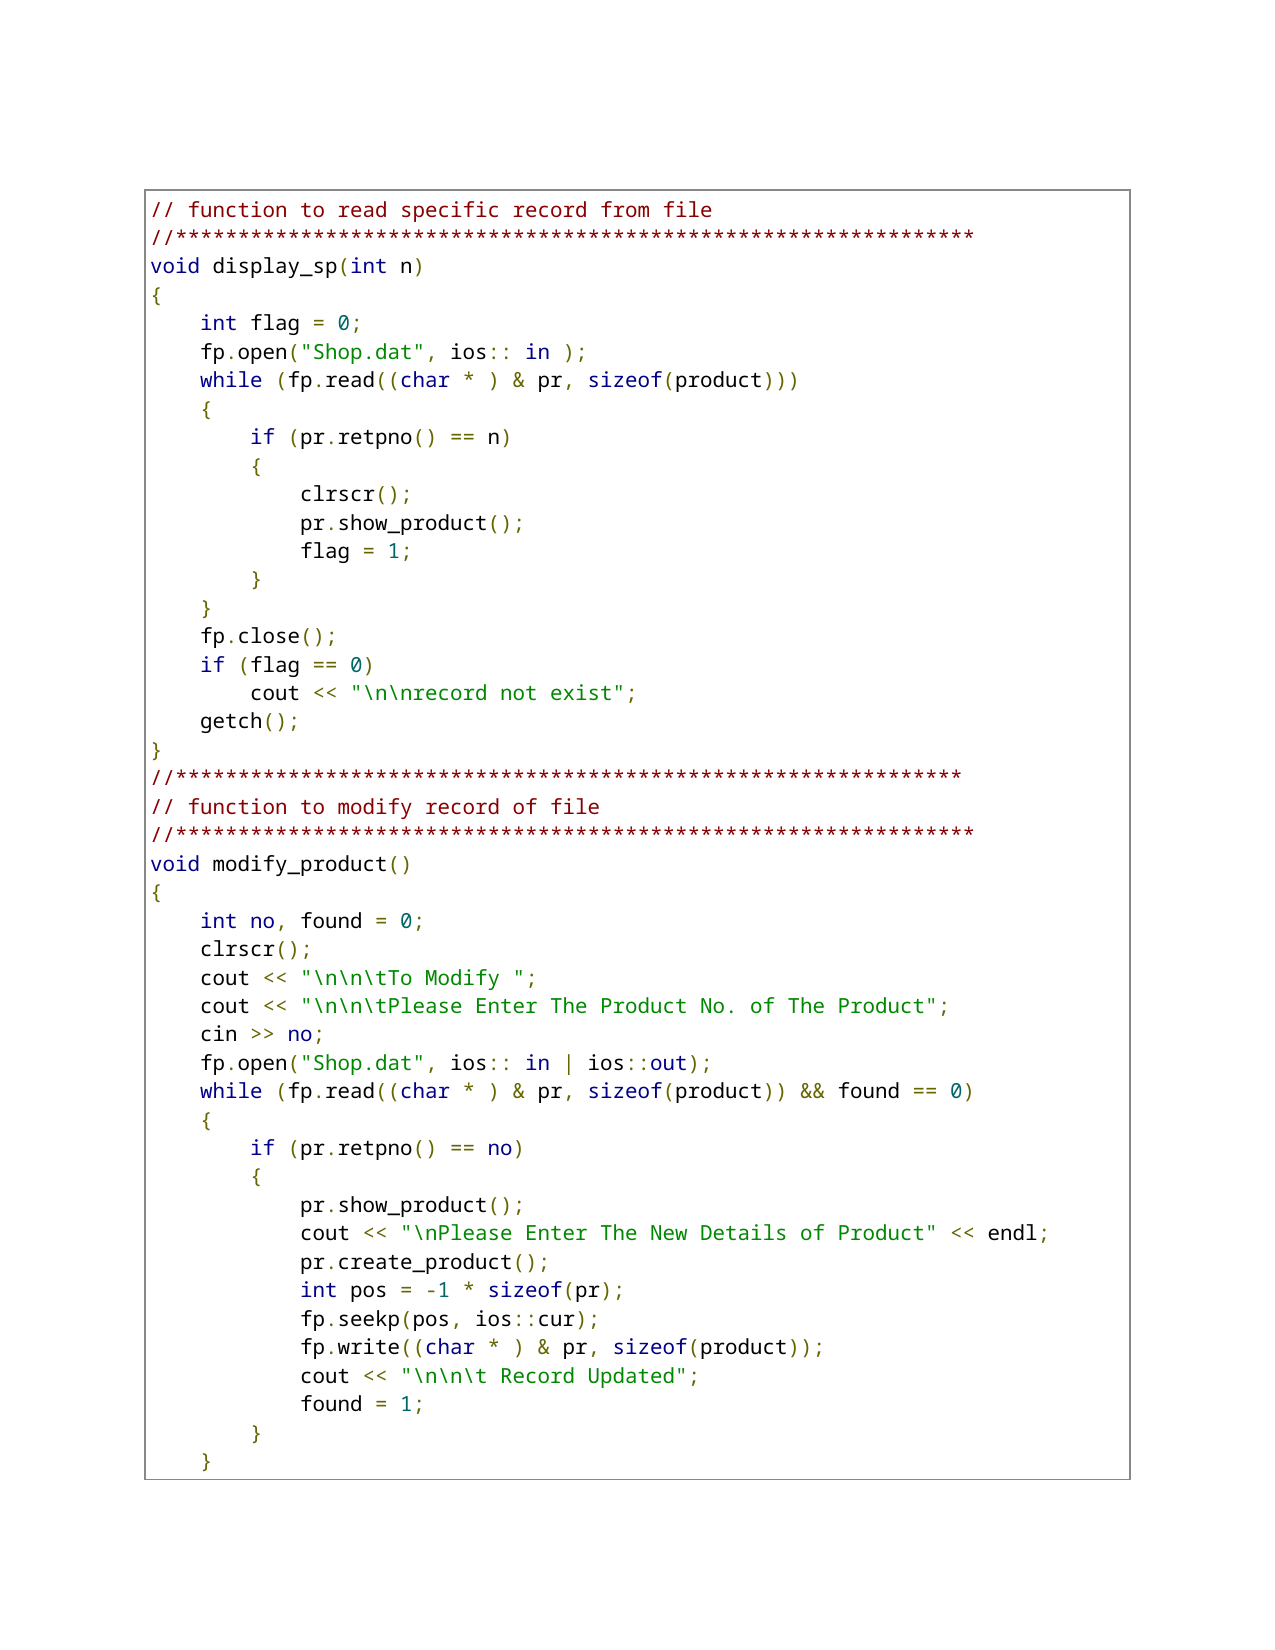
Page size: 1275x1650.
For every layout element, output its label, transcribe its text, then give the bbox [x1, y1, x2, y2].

text fp.open("Shop.dat", ios:: in | ios::out); [150, 1048, 1125, 1076]
text cout << "\nPlease Enter The New Details of Product" << endl; [150, 1218, 1125, 1247]
text } [150, 564, 1125, 593]
text getch(); [150, 707, 1125, 735]
text cin >> no; [150, 1019, 1125, 1048]
text // function to modify record of file [150, 792, 1125, 820]
text //**************************************************************** [150, 223, 1125, 252]
text fp.close(); [150, 621, 1125, 650]
text { [150, 394, 1125, 422]
text { [150, 280, 1125, 308]
text pr.create_product(); [150, 1247, 1125, 1275]
text cout << "\n\n\tTo Modify "; [150, 963, 1125, 991]
text //*************************************************************** [150, 763, 1125, 792]
text int no, found = 0; [150, 906, 1125, 934]
text } [146, 1440, 1129, 1479]
text } [150, 1418, 1125, 1440]
text fp.write((char * ) & pr, sizeof(product)); [150, 1332, 1125, 1361]
text void display_sp(int n) [150, 252, 1125, 280]
text flag = 1; [150, 536, 1125, 564]
text { [150, 1162, 1125, 1190]
text clrscr(); [150, 934, 1125, 963]
text } [150, 593, 1125, 621]
text //**************************************************************** [150, 820, 1125, 849]
text int flag = 0; [150, 308, 1125, 337]
text pr.show_product(); [150, 508, 1125, 536]
text // function to read specific record from file [146, 191, 1129, 223]
text if (pr.retpno() == n) [150, 422, 1125, 451]
text { [150, 877, 1125, 906]
text clrscr(); [150, 479, 1125, 508]
text while (fp.read((char * ) & pr, sizeof(product))) [150, 365, 1125, 394]
text int pos = -1 * sizeof(pr); [150, 1275, 1125, 1304]
text } [150, 735, 1125, 763]
text found = 1; [150, 1389, 1125, 1418]
text fp.open("Shop.dat", ios:: in ); [150, 337, 1125, 365]
text void modify_product() [150, 849, 1125, 877]
text pr.show_product(); [150, 1190, 1125, 1218]
text if (pr.retpno() == no) [150, 1133, 1125, 1162]
text cout << "\n\n\tPlease Enter The Product No. of The Product"; [150, 991, 1125, 1019]
text { [150, 1105, 1125, 1133]
text while (fp.read((char * ) & pr, sizeof(product)) && found == 0) [150, 1076, 1125, 1105]
text cout << "\n\nrecord not exist"; [150, 678, 1125, 707]
text fp.seekp(pos, ios::cur); [150, 1304, 1125, 1332]
text { [150, 451, 1125, 479]
text if (flag == 0) [150, 650, 1125, 678]
text cout << "\n\n\t Record Updated"; [150, 1361, 1125, 1389]
